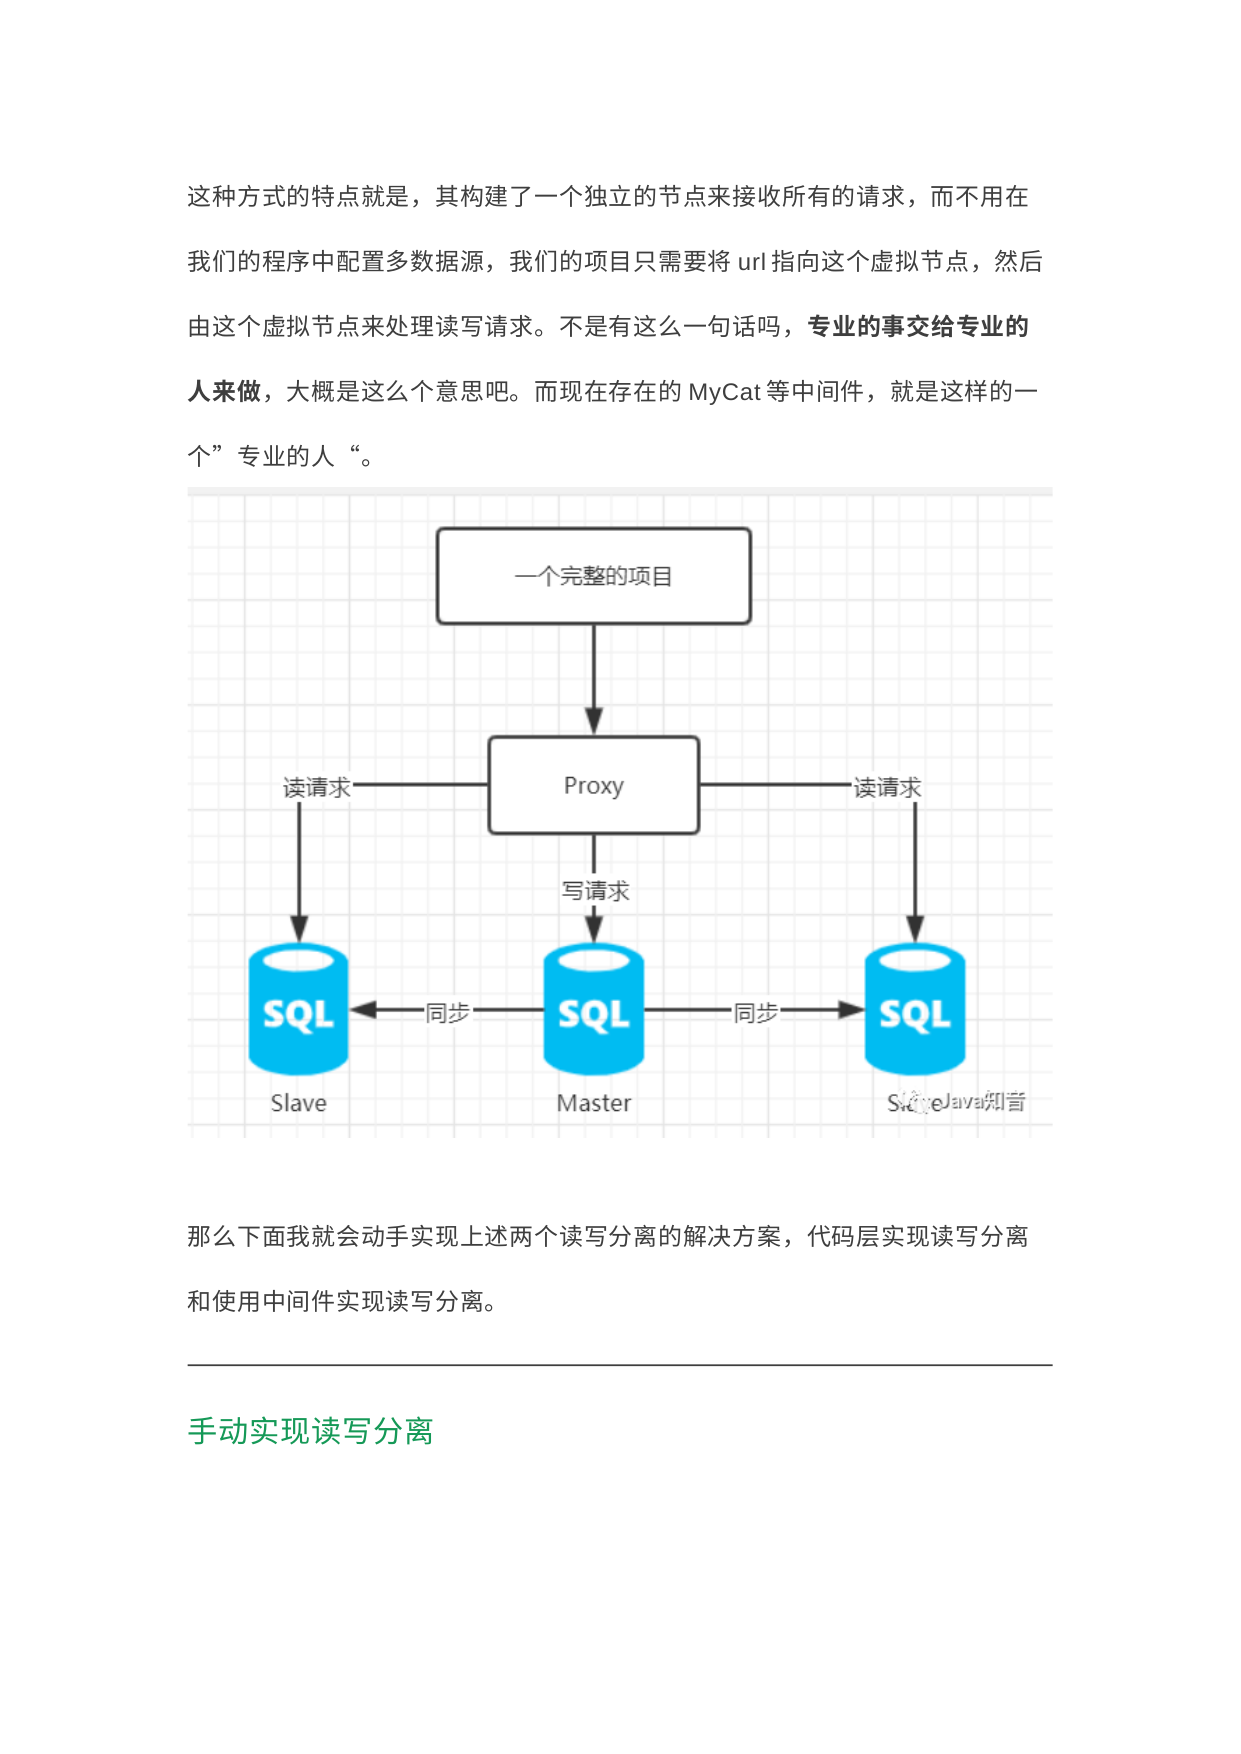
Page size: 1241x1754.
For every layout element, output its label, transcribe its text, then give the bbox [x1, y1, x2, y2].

subtitle 手动实现读写分离 [187, 1397, 1053, 1462]
text 这种方式的特点就是，其构建了一个独立的节点来接收所有的请求，而不用在我们的程序中配置多数据源，我们的项目只需要将url指向这个虚拟节点，然后由这个虚拟节点来处理读写请求。不是有这么一句话吗，专业的事交给专业的人来做，大概是这么个意思吧。而现在存在的MyCat等中间件，就是这样的一个”专业的人“。 [187, 162, 1053, 487]
picture [187, 487, 1053, 1138]
text 那么下面我就会动手实现上述两个读写分离的解决方案，代码层实现读写分离和使用中间件实现读写分离。 [187, 1202, 1053, 1332]
